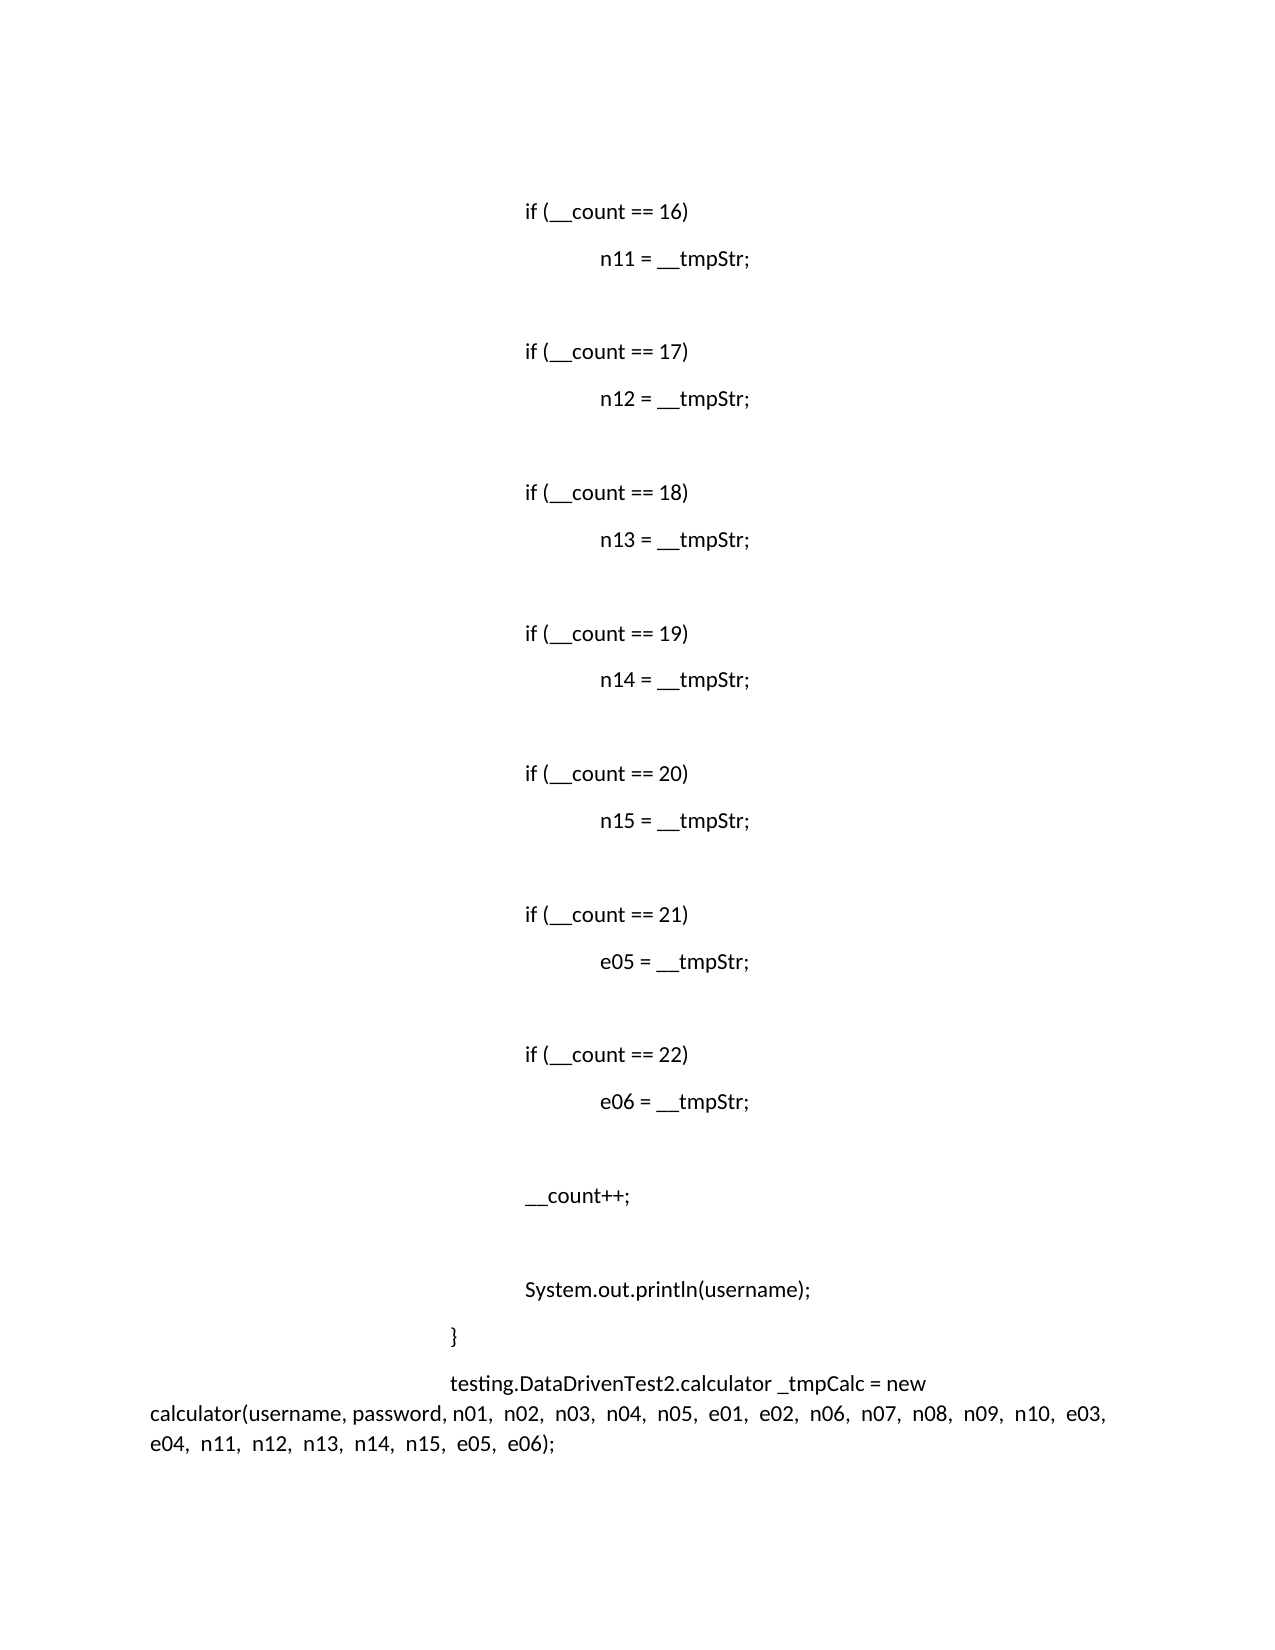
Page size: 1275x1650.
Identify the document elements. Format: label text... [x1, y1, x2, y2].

text if (__count == 22) [150, 1041, 1125, 1069]
text if (__count == 16) [150, 197, 1125, 225]
text n14 = __tmpStr; [150, 666, 1125, 694]
text if (__count == 18) [150, 478, 1125, 506]
text __count++; [150, 1181, 1125, 1209]
text if (__count == 19) [150, 619, 1125, 647]
text System.out.println(username); [150, 1275, 1125, 1303]
text } [150, 1322, 1125, 1350]
text n13 = __tmpStr; [150, 525, 1125, 553]
text n12 = __tmpStr; [150, 384, 1125, 412]
text n15 = __tmpStr; [150, 806, 1125, 834]
text e05 = __tmpStr; [150, 947, 1125, 975]
text if (__count == 17) [150, 337, 1125, 366]
text if (__count == 21) [150, 900, 1125, 928]
text n11 = __tmpStr; [150, 244, 1125, 272]
text e06 = __tmpStr; [150, 1087, 1125, 1116]
text if (__count == 20) [150, 759, 1125, 787]
text testing.DataDrivenTest2.calculator _tmpCalc = new calculator(username, password, n01, n02, n03, n04, n05, e01, e02, n06, n07, n08, n09, n10, e03, e04, n11, n12, n13, n14, n15, e05, e06); [150, 1369, 1125, 1457]
